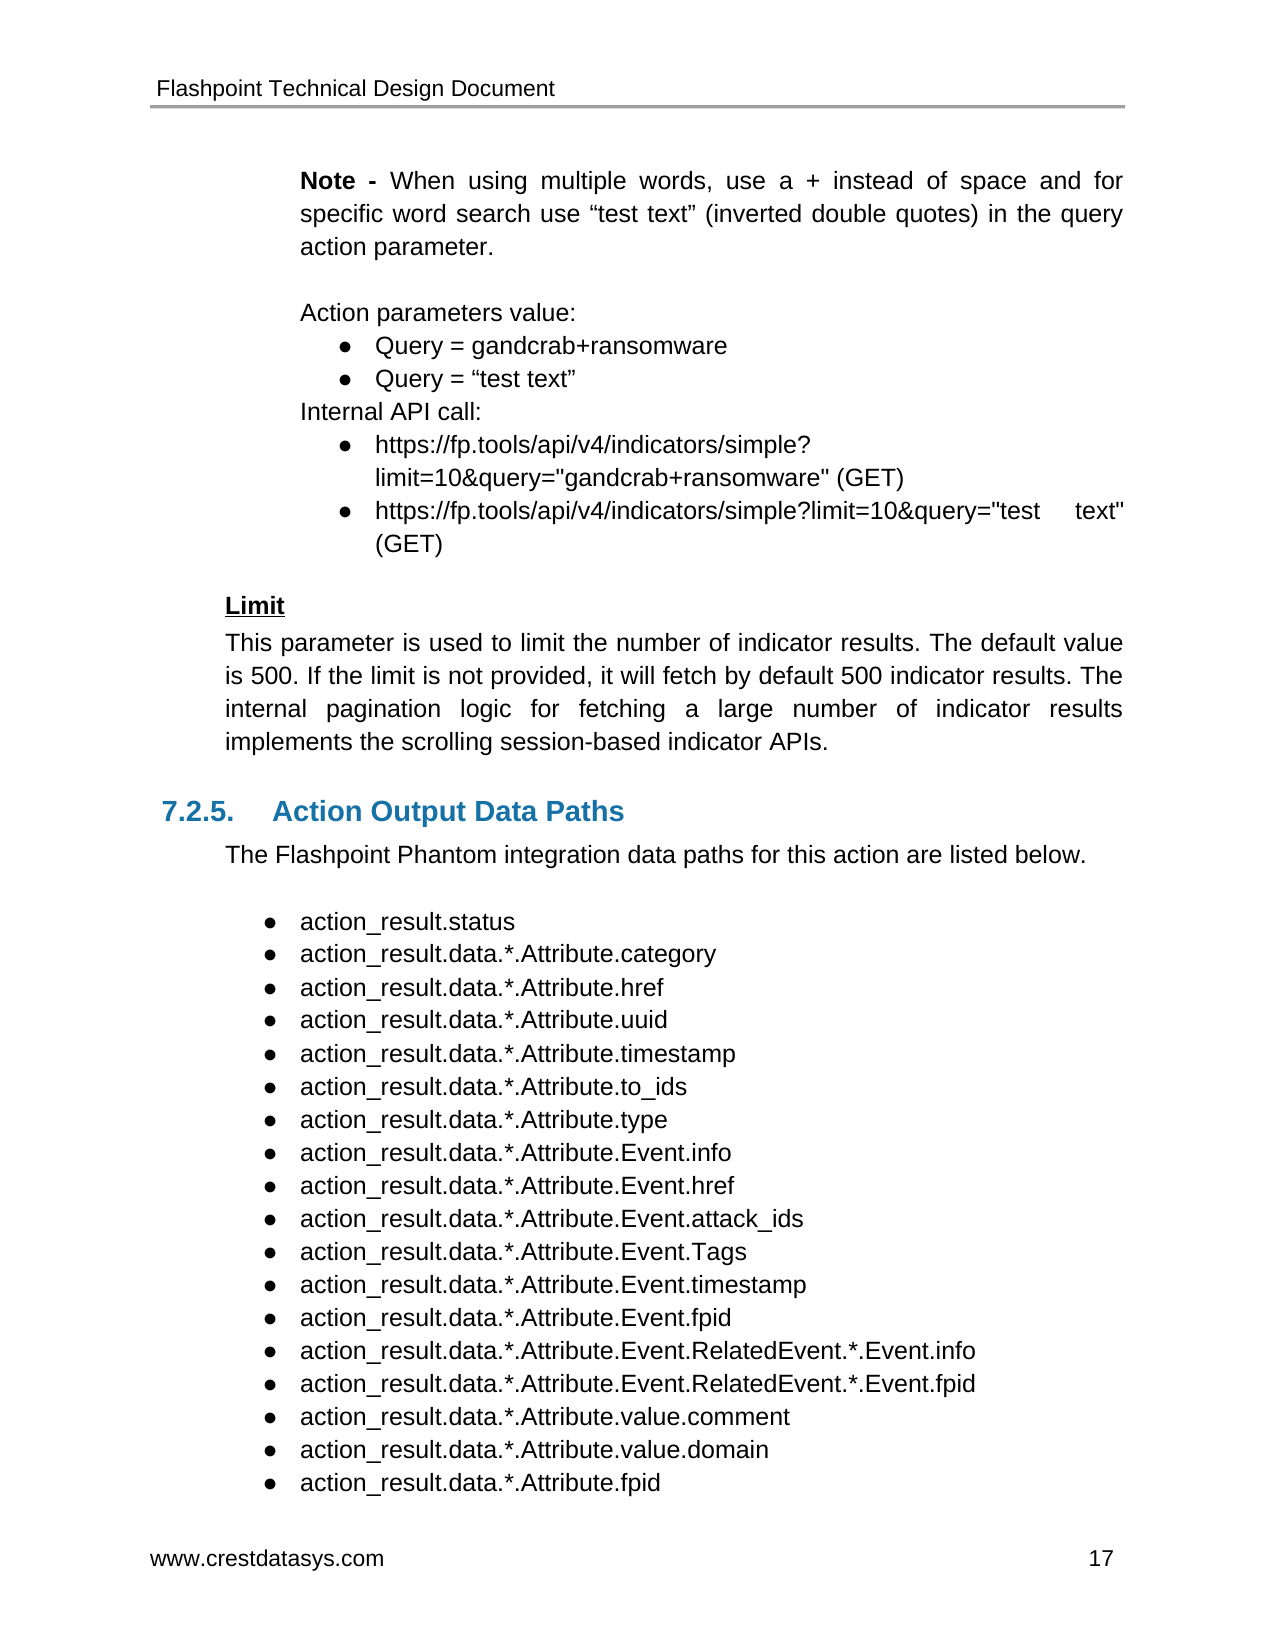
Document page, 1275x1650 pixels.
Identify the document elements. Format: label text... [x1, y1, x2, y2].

list action_result.data.*.Attribute.Event.href [262, 1171, 1125, 1199]
text Action parameters value: [300, 298, 1125, 326]
list action_result.data.*.Attribute.category [262, 939, 1125, 968]
list Query = gandcrab+ransomware [337, 331, 1125, 359]
list action_result.data.*.Attribute.Event.attack_ids [262, 1204, 1125, 1232]
subtitle Action Output Data Paths [234, 793, 1125, 827]
list Query = “test text” [337, 364, 1125, 392]
text Note - When using multiple words, use a + instead of space and for specific word search use “test text” (inverted double quotes) in the query action parameter. [300, 166, 1125, 260]
list action_result.data.*.Attribute.href [262, 972, 1125, 1001]
list action_result.data.*.Attribute.Event.timestamp [262, 1270, 1125, 1298]
list action_result.data.*.Attribute.to_ids [262, 1072, 1125, 1100]
text Internal API call: [300, 397, 1125, 426]
list action_result.status [262, 906, 1125, 935]
text The Flashpoint Phantom integration data paths for this action are listed below. [150, 840, 1125, 869]
list action_result.data.*.Attribute.value.comment [262, 1402, 1125, 1431]
list action_result.data.*.Attribute.type [262, 1104, 1125, 1133]
list action_result.data.*.Attribute.uuid [262, 1006, 1125, 1034]
list action_result.data.*.Attribute.timestamp [262, 1038, 1125, 1067]
list action_result.data.*.Attribute.value.domain [262, 1435, 1125, 1463]
list https://fp.tools/api/v4/indicators/simple?limit=10&query="test text" (GET) [337, 496, 1125, 558]
list action_result.data.*.Attribute.Event.Tags [262, 1237, 1125, 1265]
list action_result.data.*.Attribute.fpid [262, 1468, 1125, 1497]
subtitle Limit [225, 591, 1125, 620]
list action_result.data.*.Attribute.Event.fpid [262, 1303, 1125, 1331]
list action_result.data.*.Attribute.Event.RelatedEvent.*.Event.info [262, 1336, 1125, 1364]
list https://fp.tools/api/v4/indicators/simple?limit=10&query="gandcrab+ransomware" (GET) [337, 430, 1125, 492]
list action_result.data.*.Attribute.Event.RelatedEvent.*.Event.fpid [262, 1369, 1125, 1397]
text This parameter is used to limit the number of indicator results. The default value is 500. If the limit is not provided, it will fetch by default 500 indicator results. The internal pagination logic for fetching a large number of indicator results implements the scrolling session-based indicator APIs. [225, 628, 1125, 756]
list action_result.data.*.Attribute.Event.info [262, 1138, 1125, 1166]
